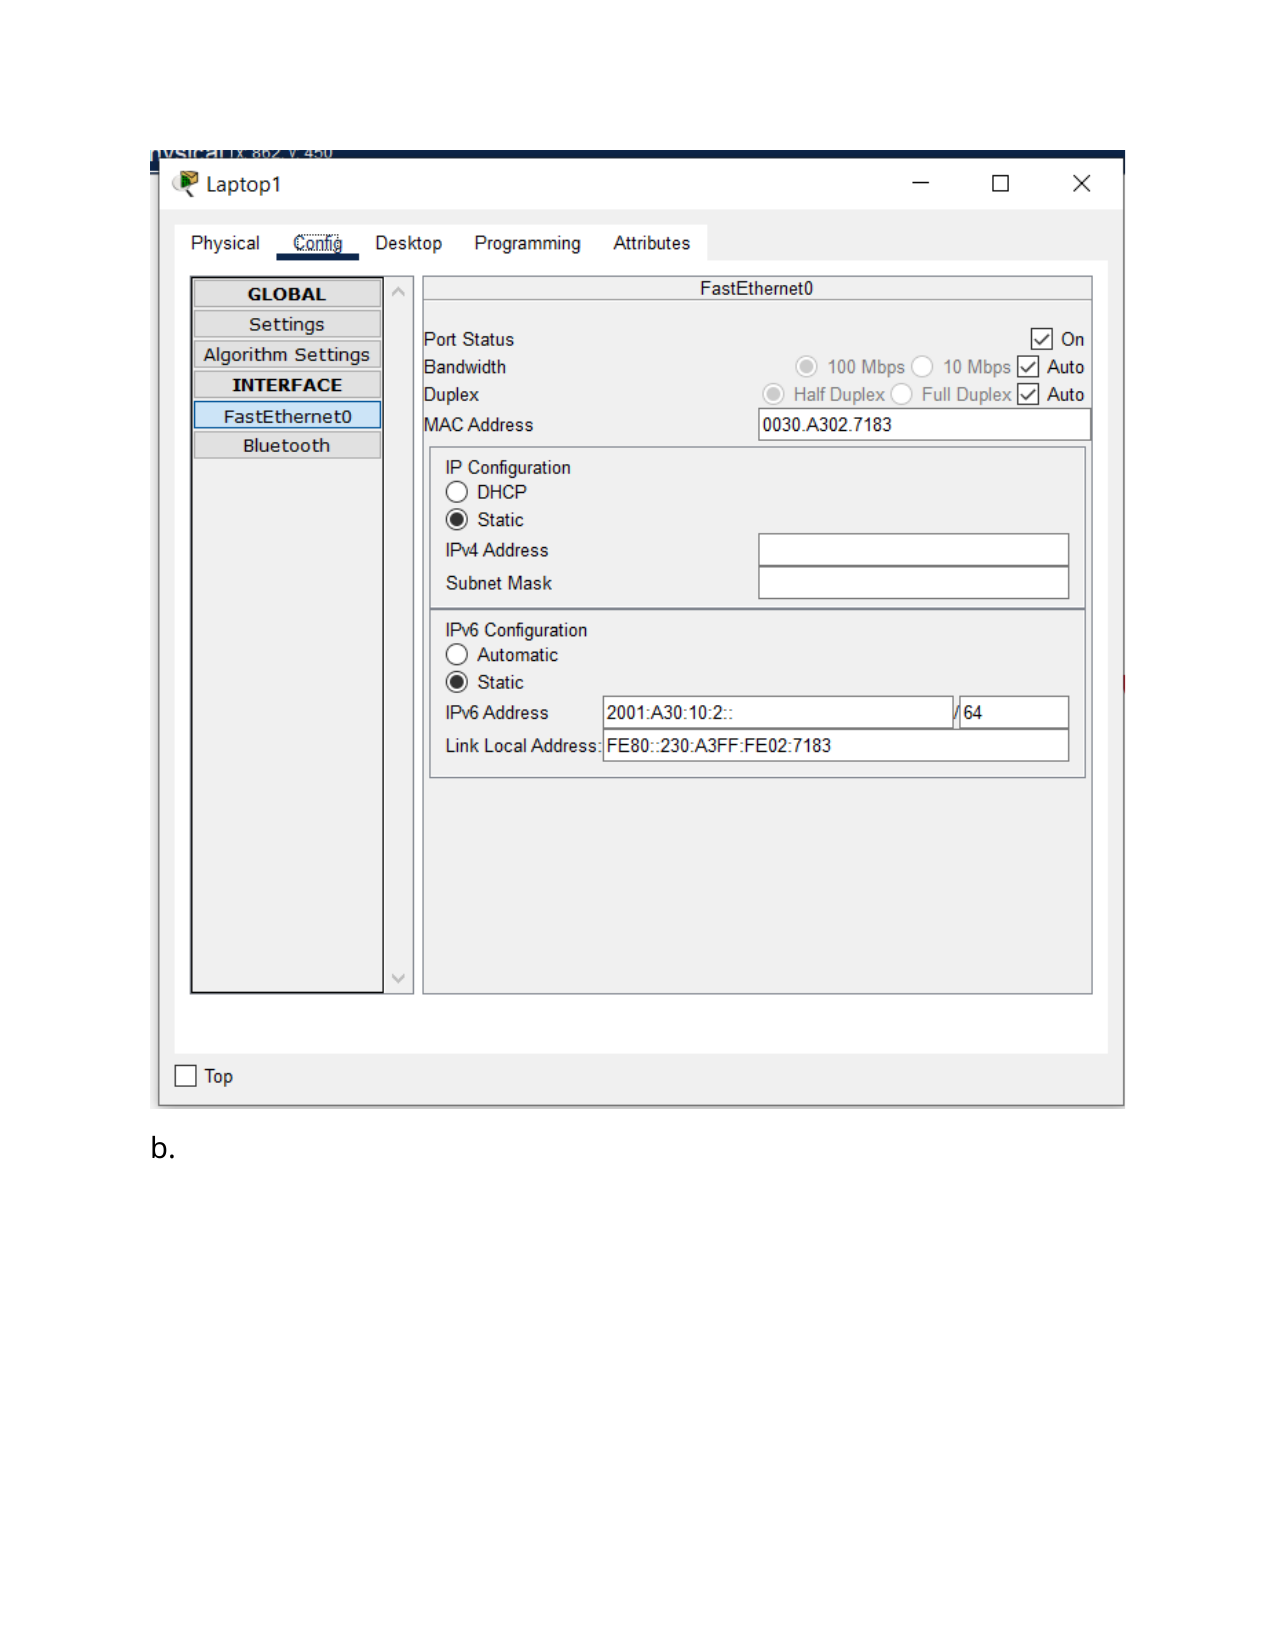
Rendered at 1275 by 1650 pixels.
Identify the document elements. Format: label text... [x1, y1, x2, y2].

picture [150, 150, 1125, 1109]
text b. [150, 1127, 1125, 1167]
